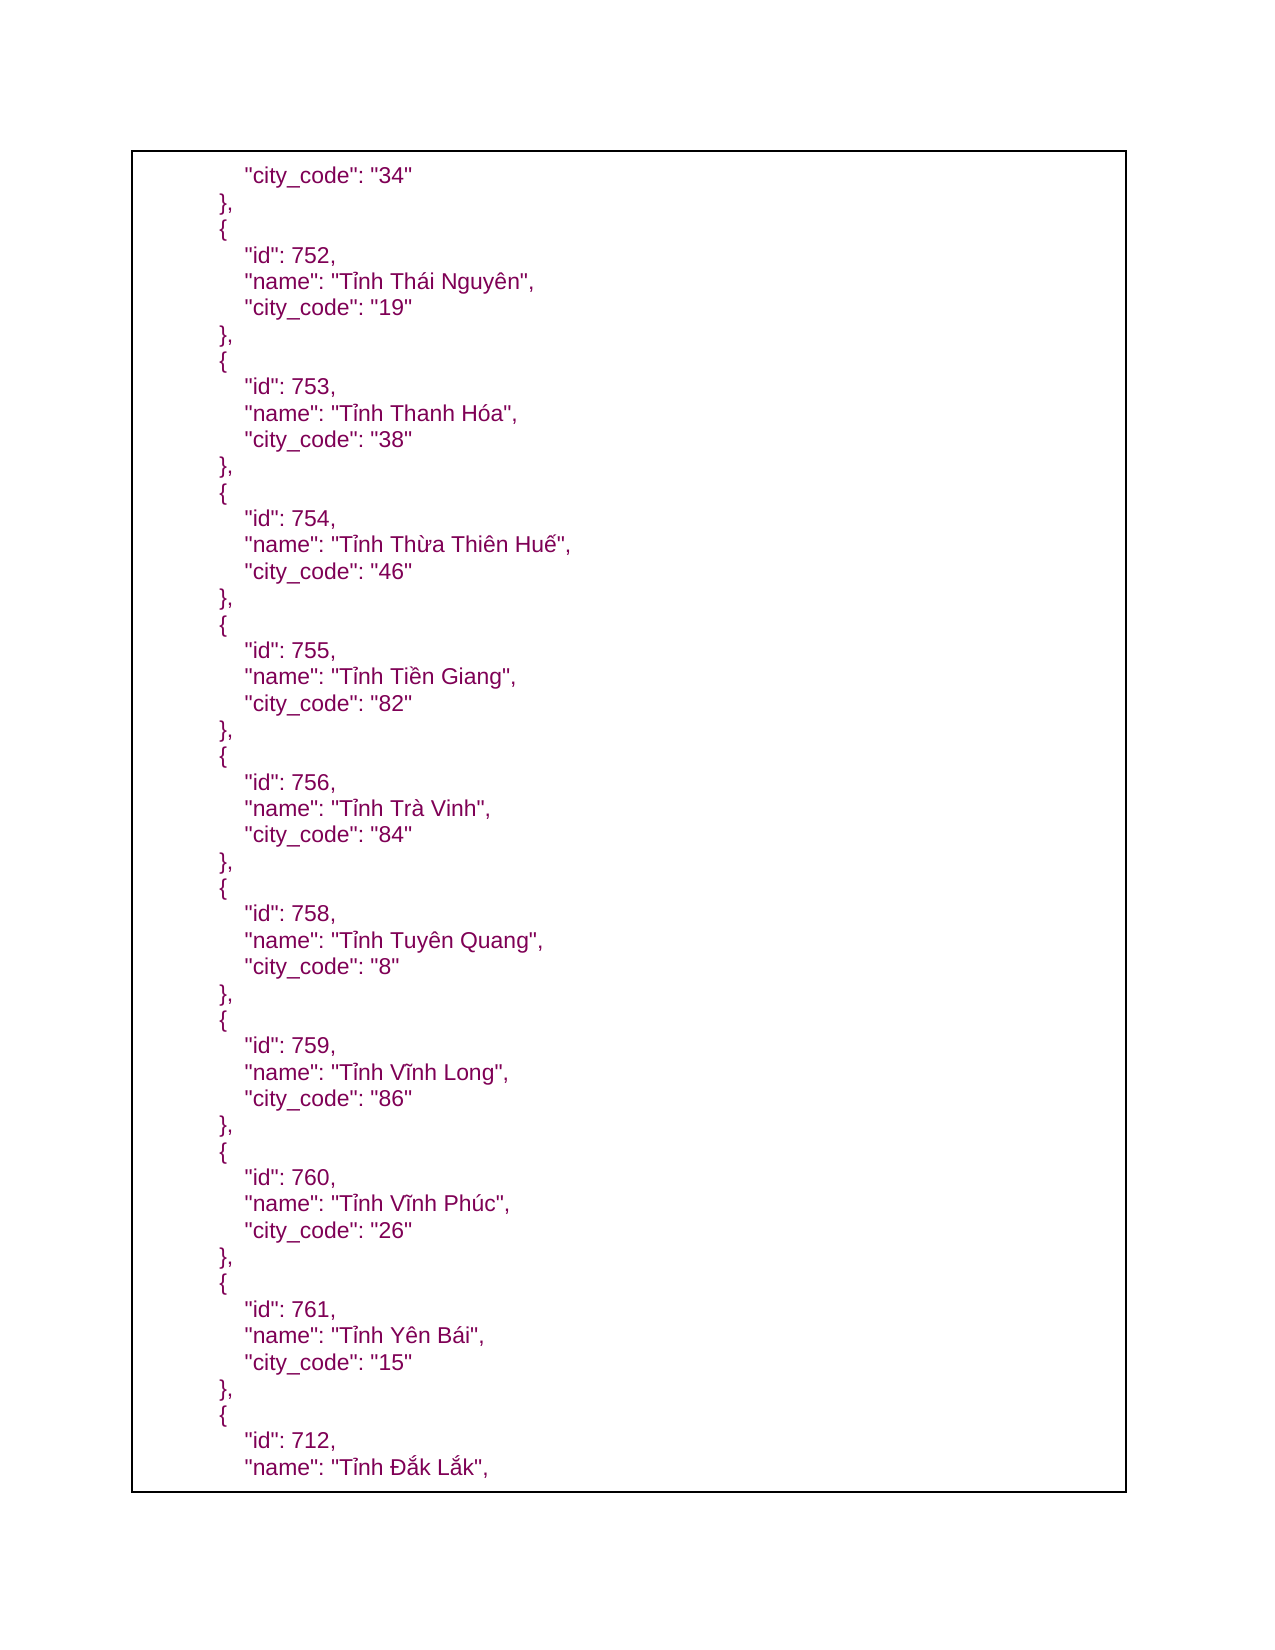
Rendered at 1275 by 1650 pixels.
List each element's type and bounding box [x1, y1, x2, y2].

table_header [133, 152, 1125, 1491]
